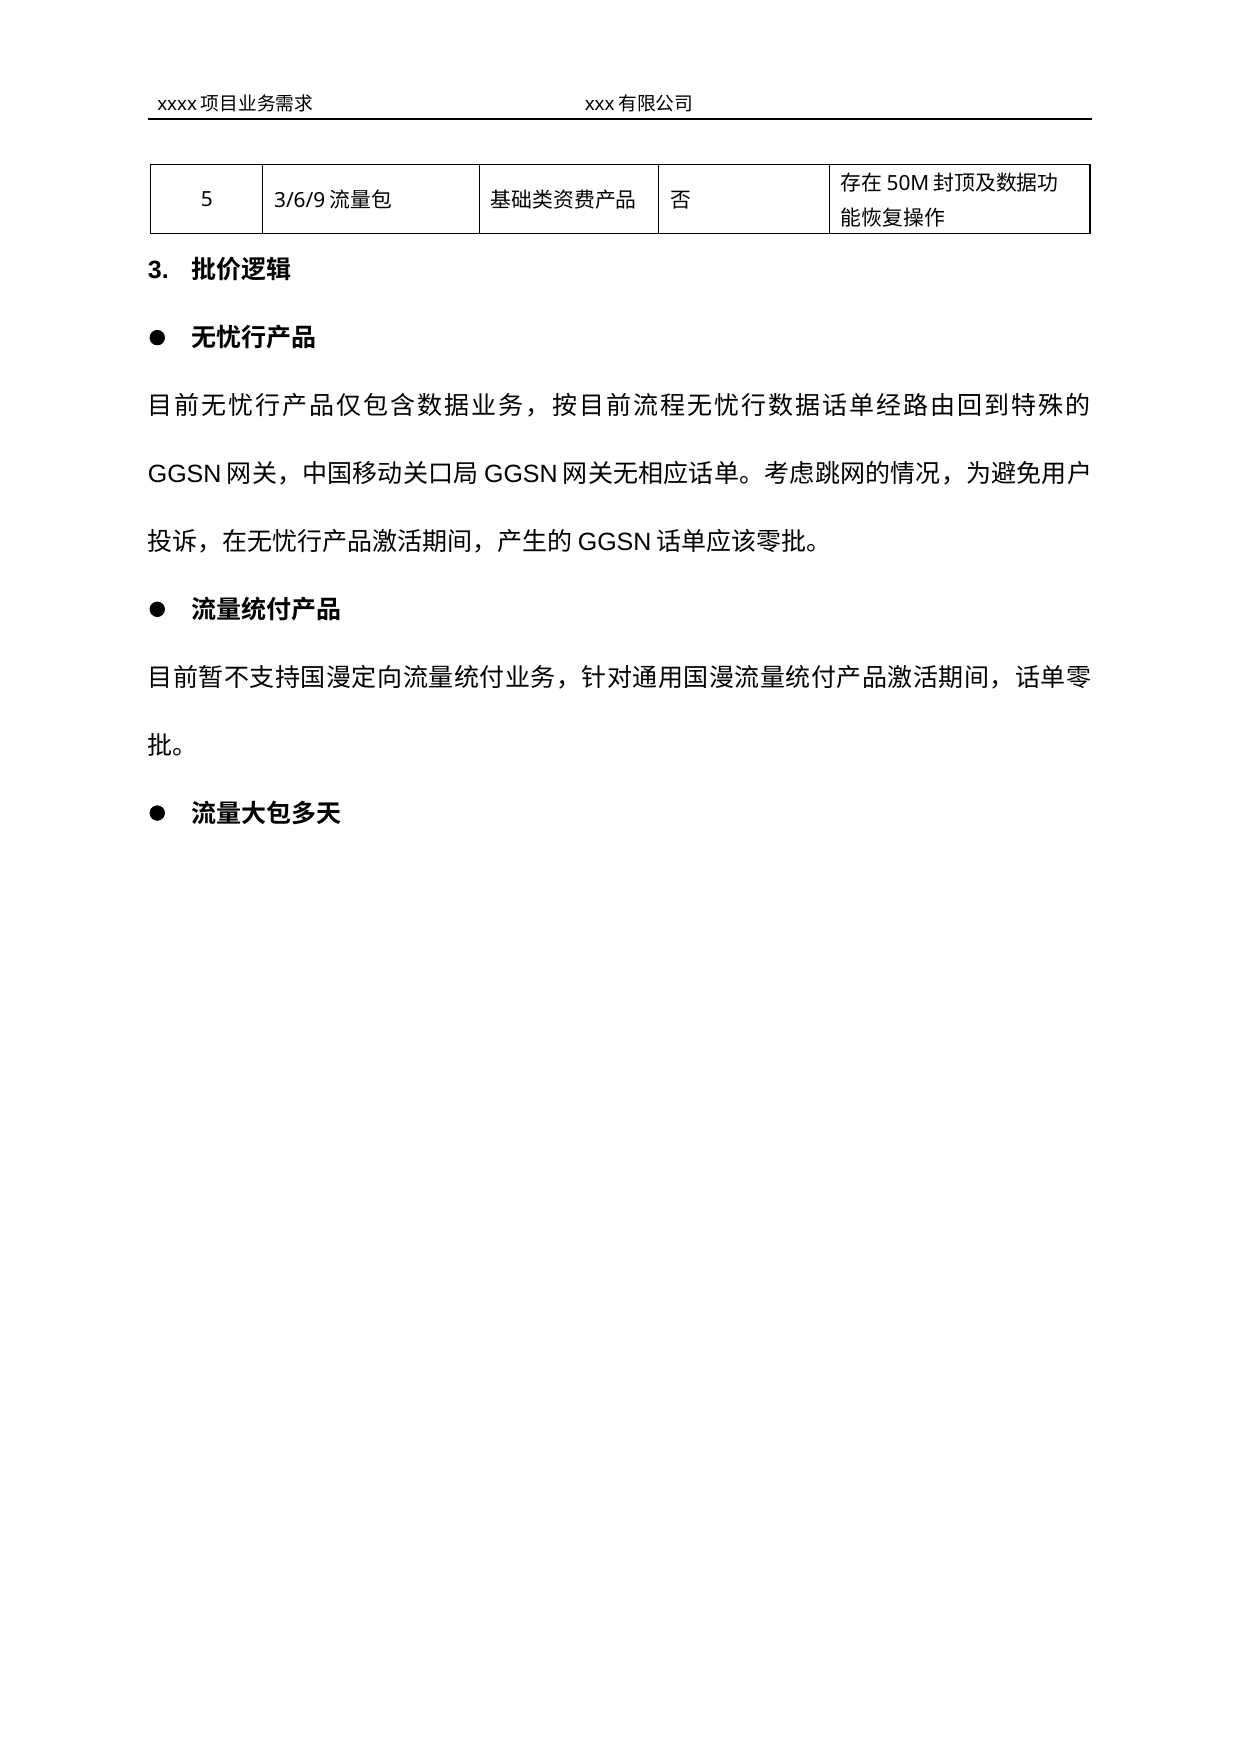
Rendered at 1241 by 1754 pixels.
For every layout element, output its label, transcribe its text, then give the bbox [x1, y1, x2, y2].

list 无忧行产品 [148, 302, 1092, 370]
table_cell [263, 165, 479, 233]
list 流量统付产品 [148, 573, 1092, 641]
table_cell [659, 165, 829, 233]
text 目前暂不支持国漫定向流量统付业务，针对通用国漫流量统付产品激活期间，话单零批。 [148, 641, 1092, 777]
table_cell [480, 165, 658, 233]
list 流量大包多天 [148, 777, 1092, 845]
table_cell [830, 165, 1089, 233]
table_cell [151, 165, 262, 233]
list 批价逻辑 [148, 234, 1092, 302]
text 目前无忧行产品仅包含数据业务，按目前流程无忧行数据话单经路由回到特殊的GGSN网关，中国移动关口局GGSN网关无相应话单。考虑跳网的情况，为避免用户投诉，在无忧行产品激活期间，产生的GGSN话单应该零批。 [148, 370, 1092, 573]
